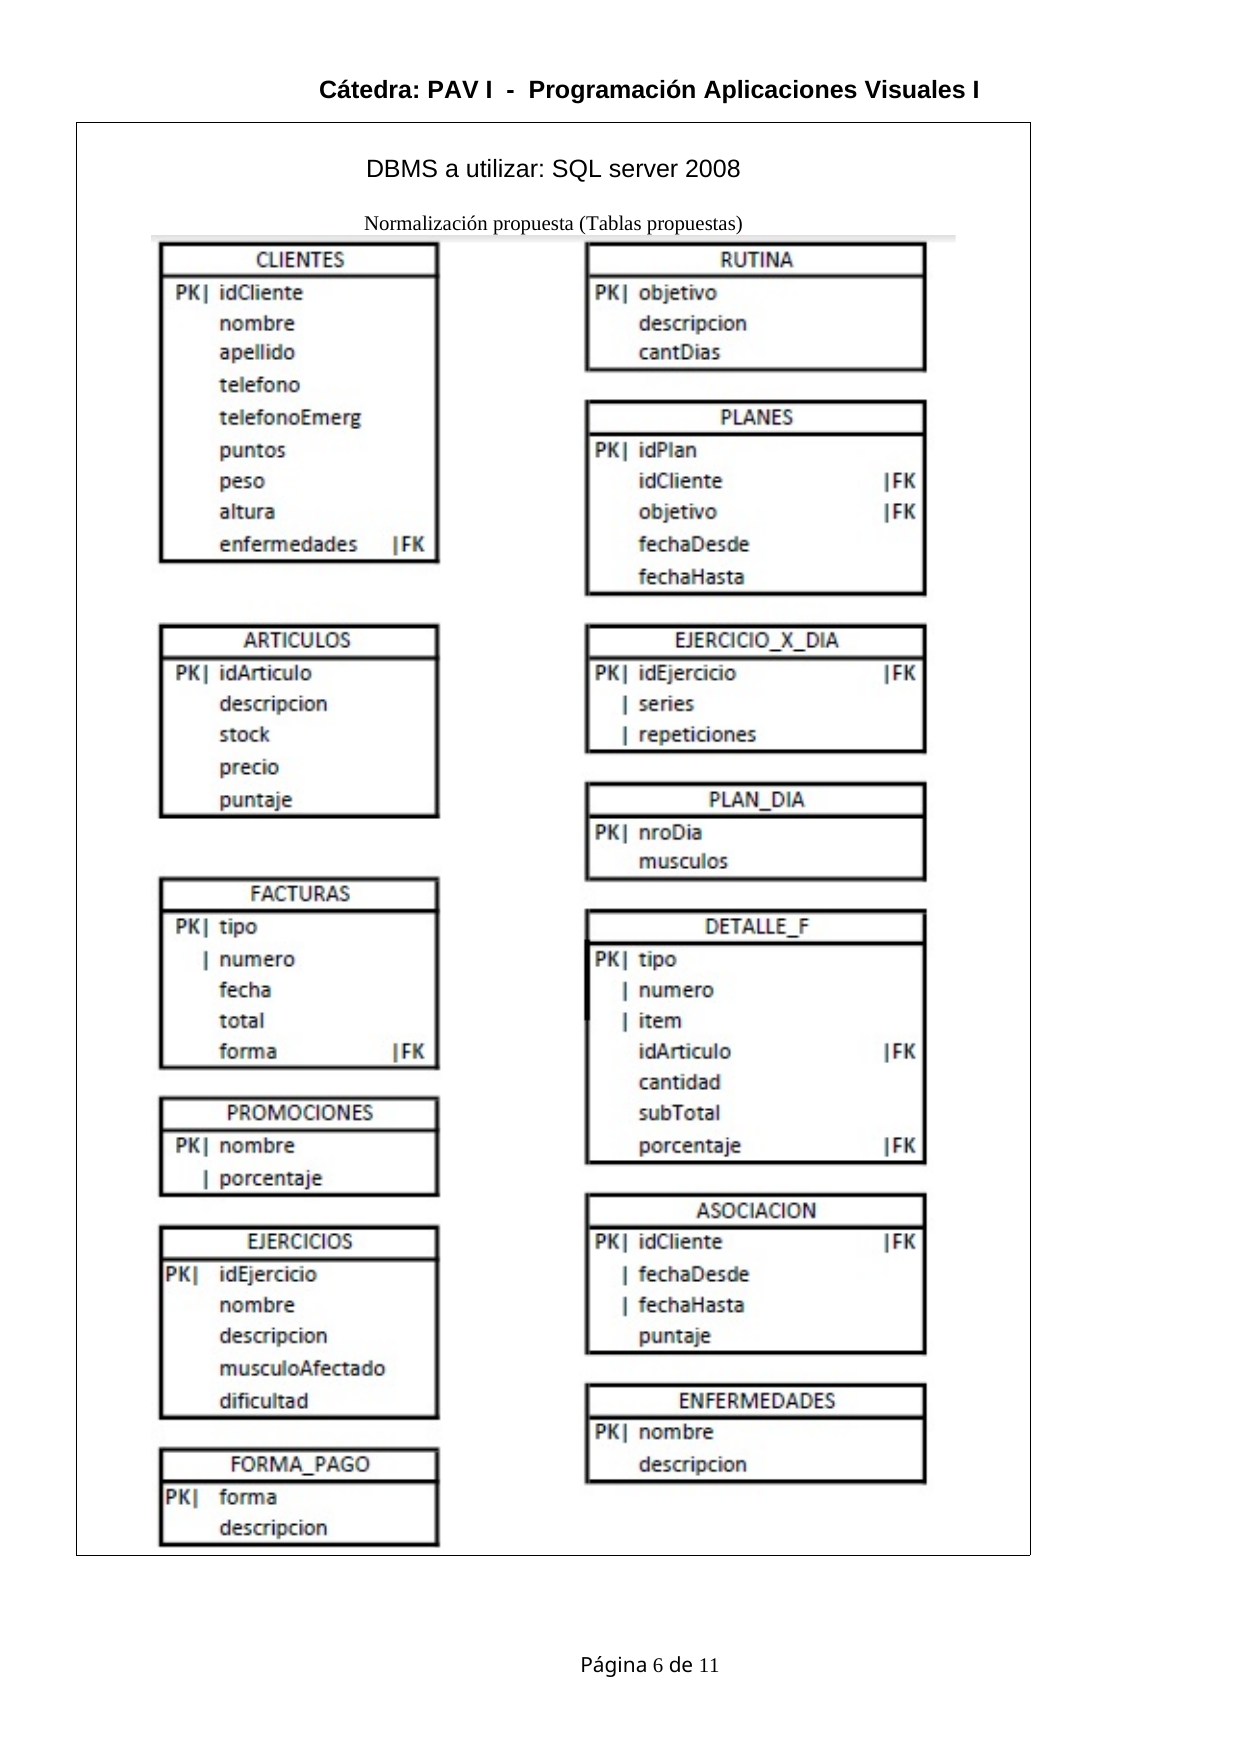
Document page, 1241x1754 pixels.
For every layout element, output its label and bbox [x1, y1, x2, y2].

picture [151, 235, 956, 1548]
